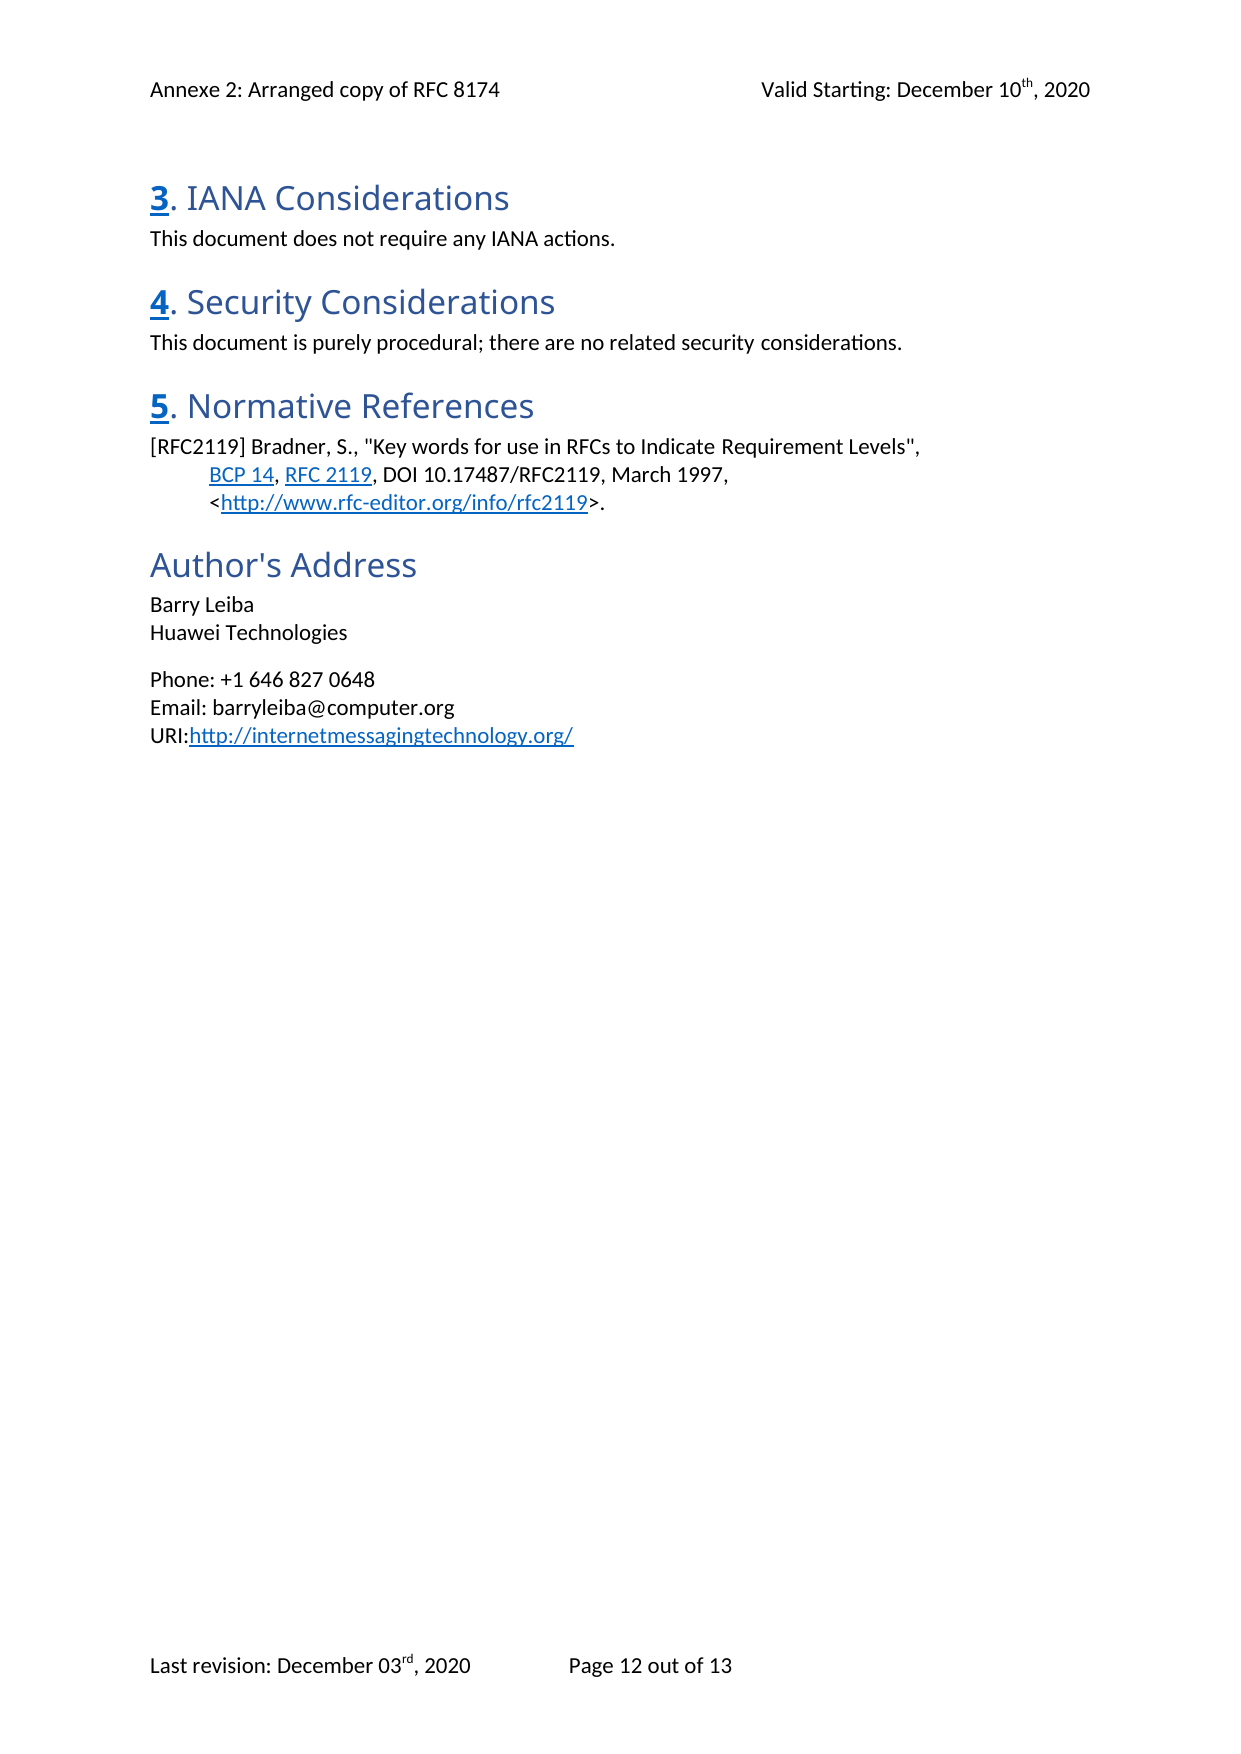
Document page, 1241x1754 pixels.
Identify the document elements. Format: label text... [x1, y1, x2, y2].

text This document is purely procedural; there are no related security considerations. [150, 328, 1090, 356]
text Barry Leiba [150, 590, 1090, 618]
text URI:http://internetmessagingtechnology.org/ [150, 721, 1090, 749]
subtitle 3. IANA Considerations [150, 175, 1090, 220]
subtitle Author's Address [150, 541, 1090, 587]
text Huawei Technologies [150, 618, 1090, 646]
text This document does not require any IANA actions. [150, 224, 1090, 252]
text [RFC2119] Bradner, S., "Key words for use in RFCs to Indicate Requirement Levels", [150, 432, 1090, 460]
text BCP 14, RFC 2119, DOI 10.17487/RFC2119, March 1997, [209, 460, 1090, 488]
text Email: barryleiba@computer.org [150, 693, 1090, 721]
text <http://www.rfc-editor.org/info/rfc2119>. [209, 488, 1090, 516]
subtitle 4. Security Considerations [150, 279, 1090, 324]
text Phone: +1 646 827 0648 [150, 665, 1090, 693]
subtitle 5. Normative References [150, 383, 1090, 429]
